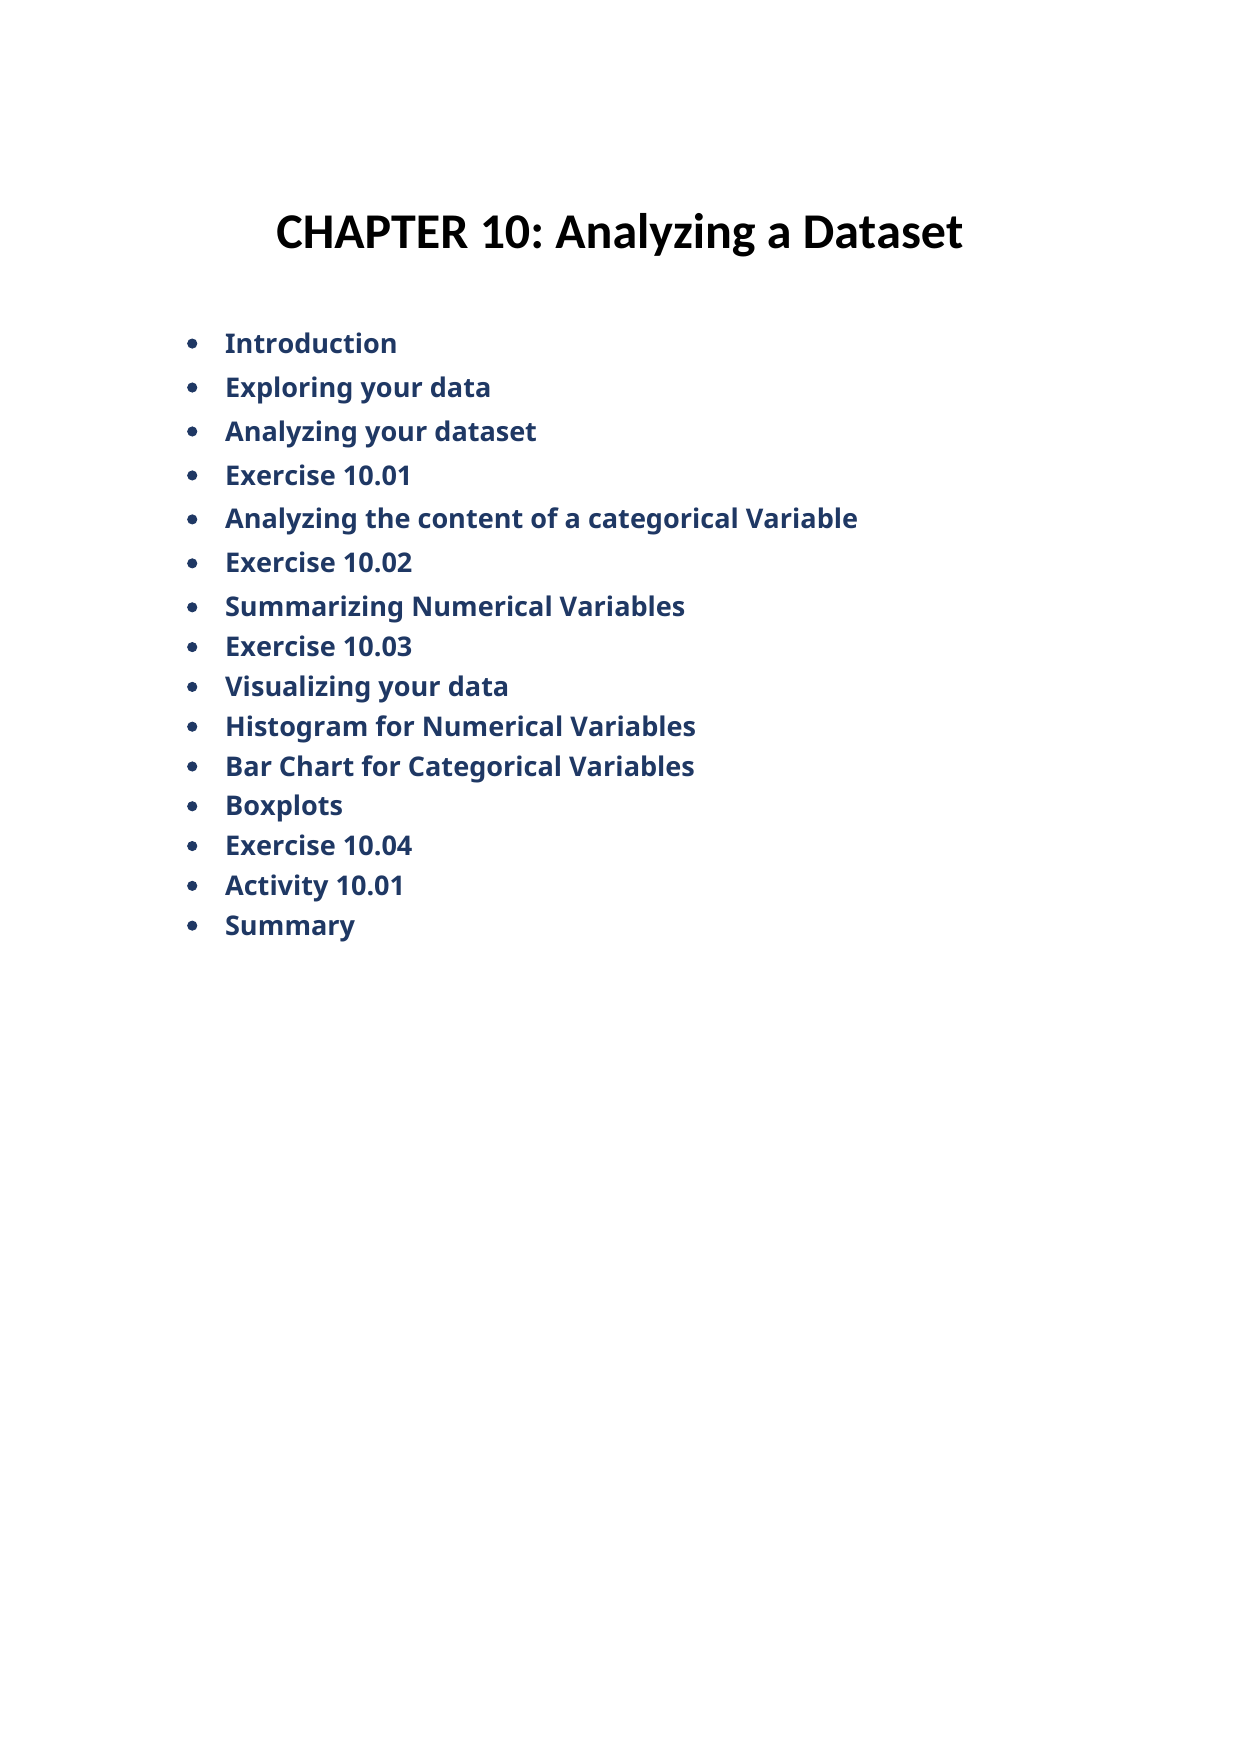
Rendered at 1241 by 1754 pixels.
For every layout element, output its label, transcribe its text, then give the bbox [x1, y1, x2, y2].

subtitle CHAPTER 10: Analyzing a Dataset [150, 200, 1090, 261]
list Exercise 10.03 [187, 628, 1090, 664]
list Summary [187, 906, 1090, 943]
list Boxplots [187, 787, 1090, 824]
list Histogram for Numerical Variables [187, 707, 1090, 744]
list Bar Chart for Categorical Variables [187, 747, 1090, 784]
subtitle Exercise 10.02 [187, 544, 1090, 581]
list Exercise 10.04 [187, 827, 1090, 863]
list Activity 10.01 [187, 866, 1090, 903]
subtitle Exploring your data [187, 368, 1090, 405]
subtitle Introduction [187, 324, 1090, 361]
subtitle Analyzing your dataset [187, 412, 1090, 449]
list Visualizing your data [187, 667, 1090, 704]
subtitle Summarizing Numerical Variables [187, 588, 1090, 625]
subtitle Analyzing the content of a categorical Variable [187, 500, 1090, 537]
subtitle Exercise 10.01 [187, 456, 1090, 493]
